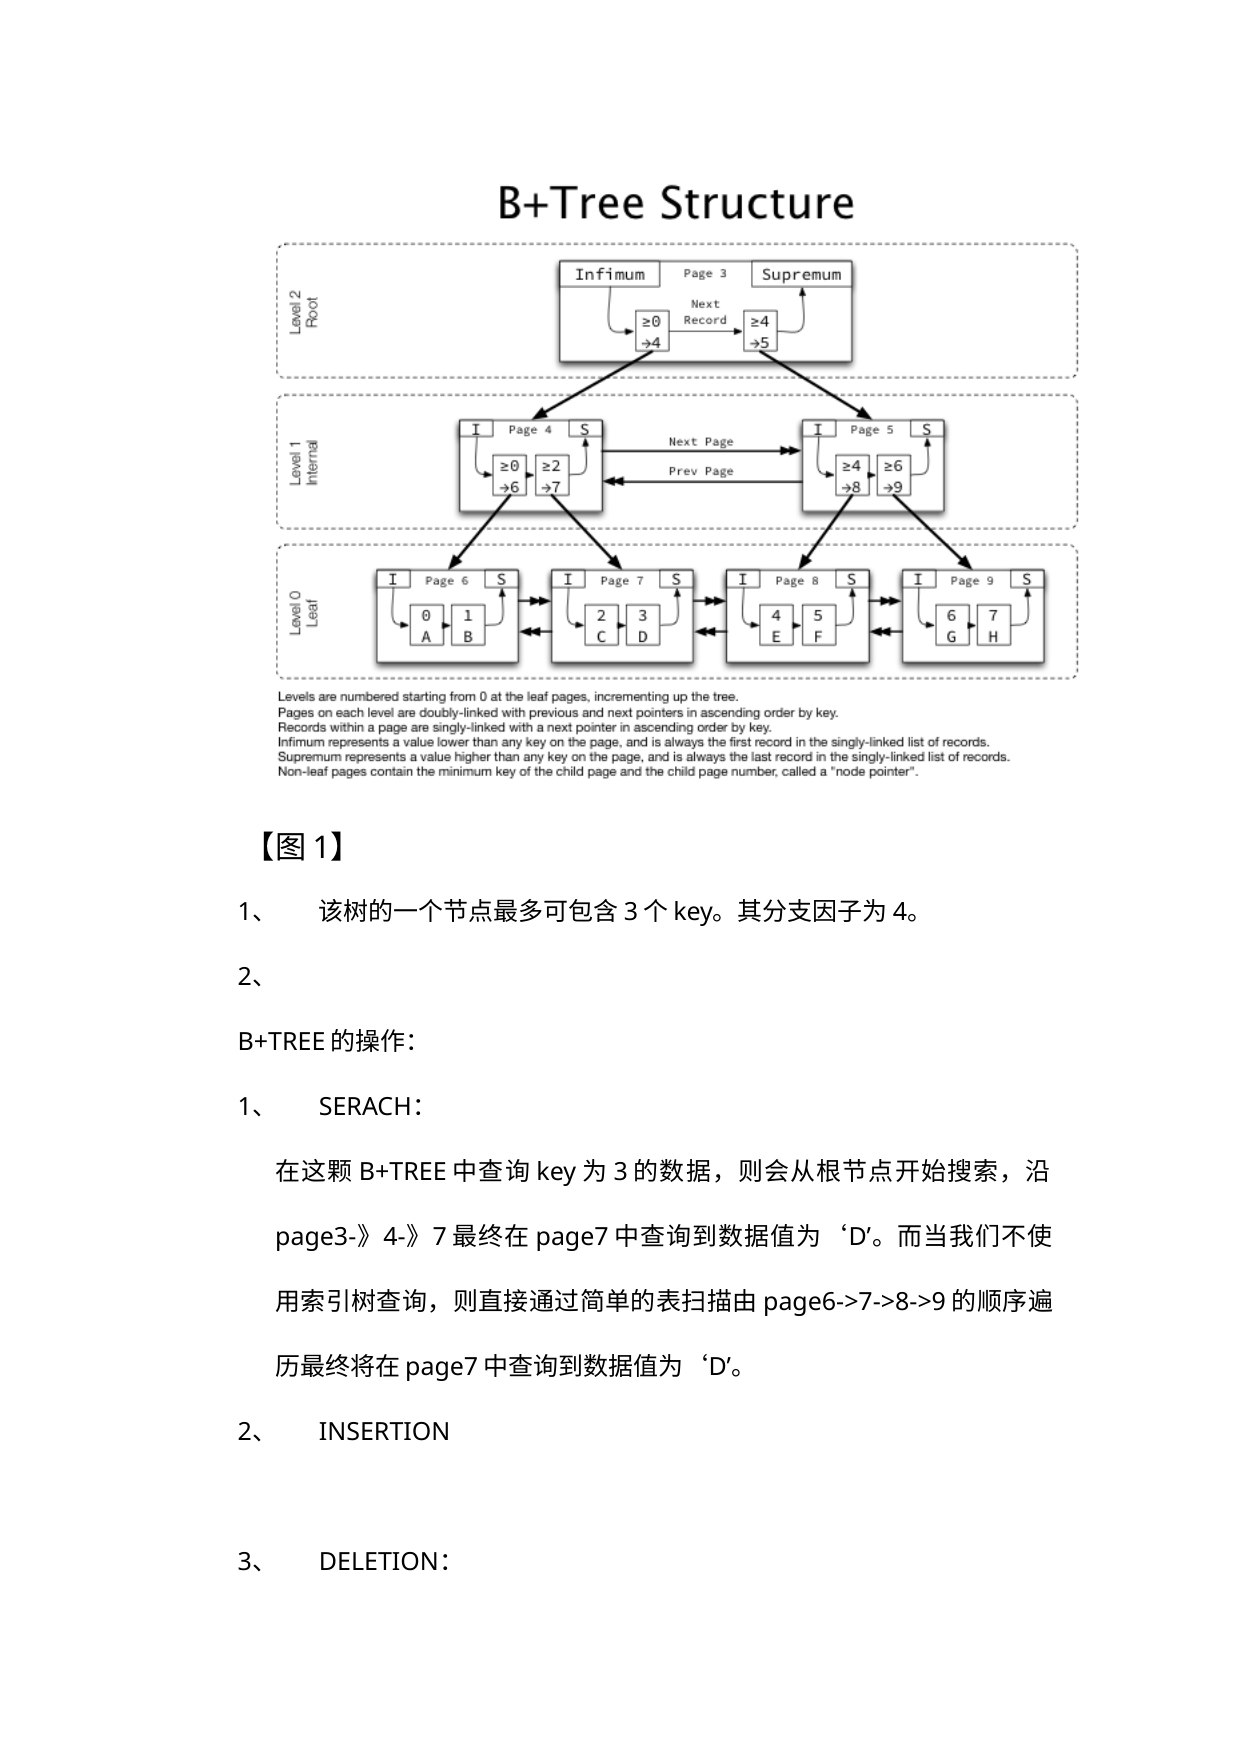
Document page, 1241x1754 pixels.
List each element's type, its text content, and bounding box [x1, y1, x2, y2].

list INSERTION [237, 1397, 1053, 1462]
list 该树的一个节点最多可包含3个key。其分支因子为4。 [237, 877, 1053, 942]
text 【图1】 [187, 812, 1053, 877]
list SERACH： [237, 1072, 1053, 1137]
list 在这颗B+TREE中查询key为3的数据，则会从根节点开始搜索，沿page3-》4-》7最终在page7中查询到数据值为‘D’。而当我们不使用索引树查询，则直接通过简单的表扫描由page6->7->8->9的顺序遍历最终将在page7中查询到数据值为‘D’。 [275, 1137, 1053, 1397]
list DELETION： [237, 1527, 1053, 1592]
picture [243, 162, 1109, 792]
text B+TREE的操作： [237, 1007, 1053, 1072]
